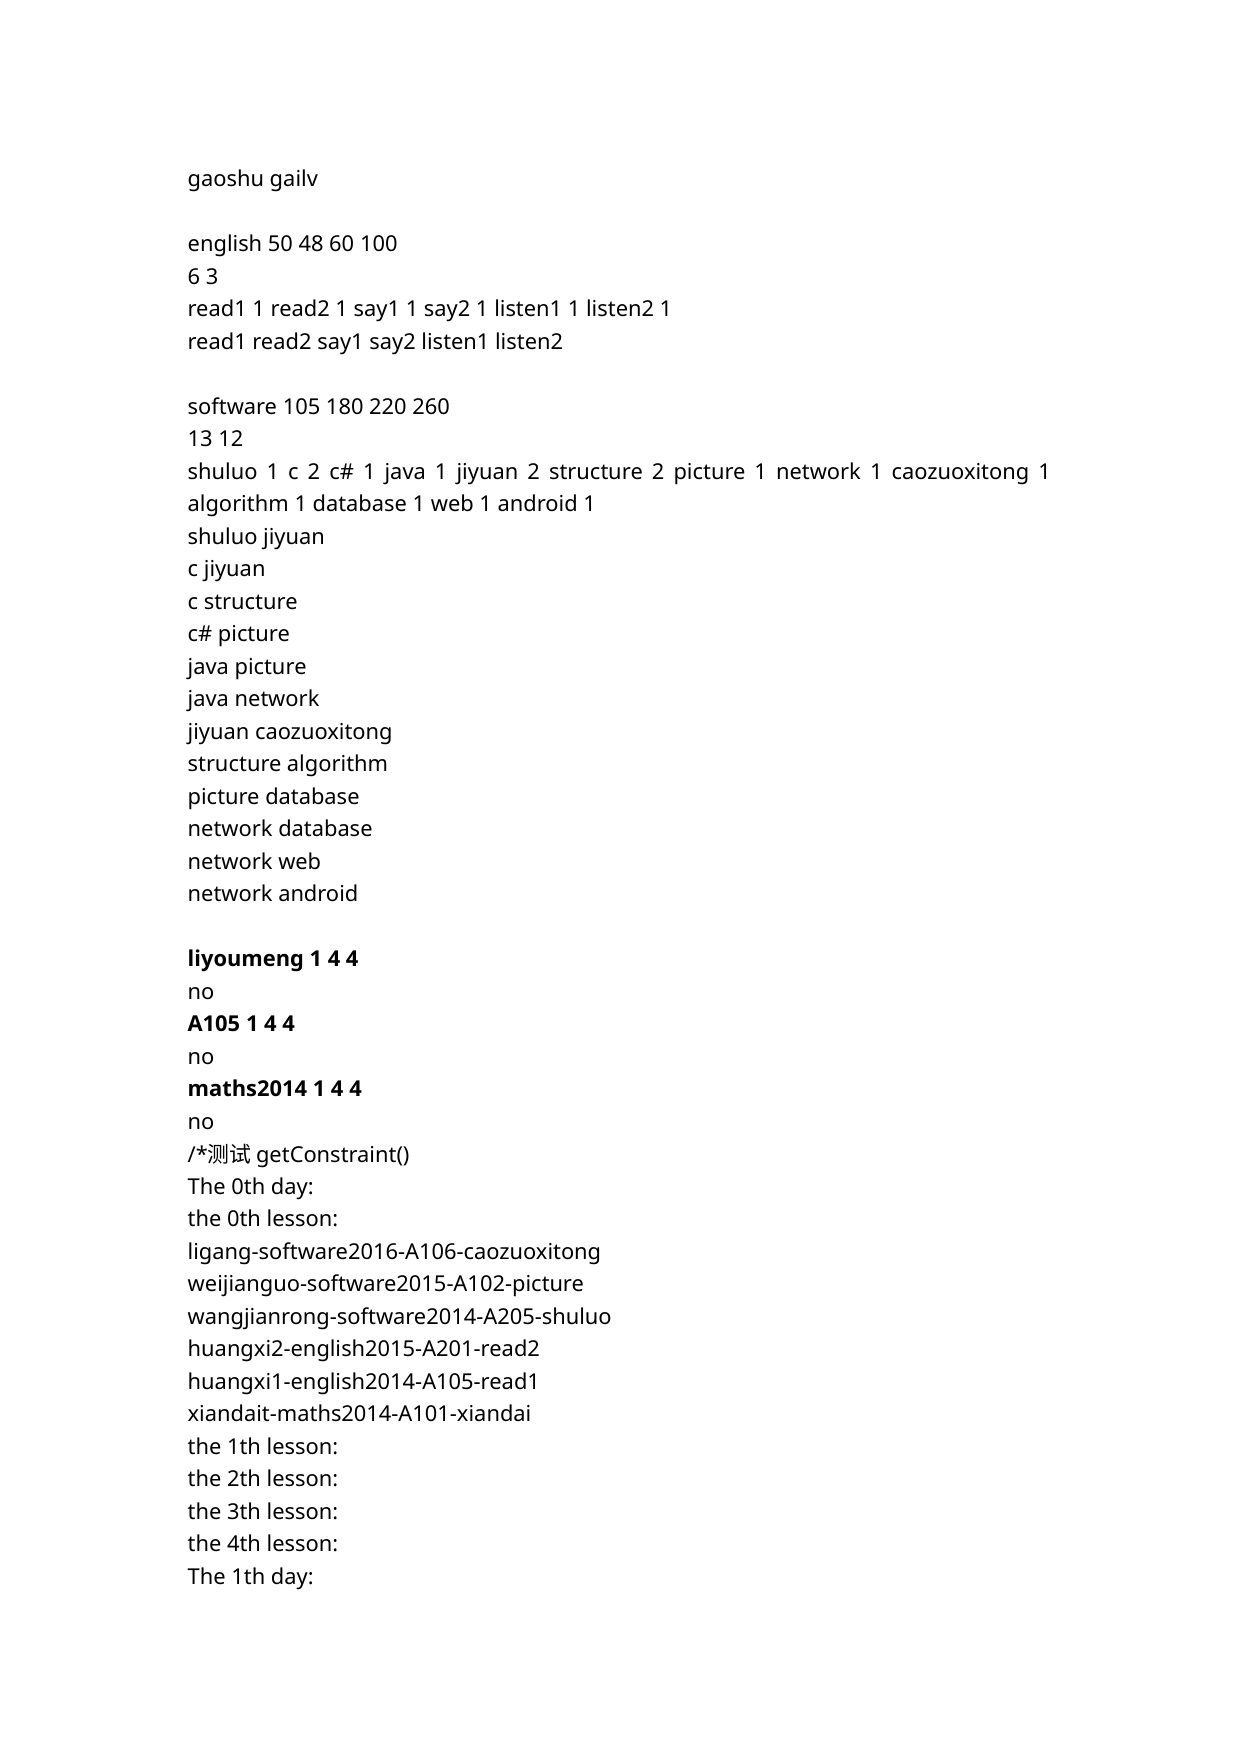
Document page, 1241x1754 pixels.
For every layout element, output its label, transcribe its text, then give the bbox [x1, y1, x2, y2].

text wangjianrong-software2014-A205-shuluo [187, 1299, 1053, 1332]
text shuluo jiyuan [187, 519, 1053, 552]
text ligang-software2016-A106-caozuoxitong [187, 1234, 1053, 1267]
text no [187, 1104, 1053, 1137]
text the 4th lesson: [187, 1527, 1053, 1559]
text the 1th lesson: [187, 1429, 1053, 1462]
text java network [187, 682, 1053, 714]
text c jiyuan [187, 552, 1053, 584]
text maths2014 1 4 4 [187, 1072, 1053, 1104]
text /*测试getConstraint() [187, 1137, 1053, 1169]
text read1 read2 say1 say2 listen1 listen2 [187, 324, 1053, 357]
text the 3th lesson: [187, 1494, 1053, 1527]
text the 2th lesson: [187, 1462, 1053, 1494]
text no [187, 974, 1053, 1007]
text read1 1 read2 1 say1 1 say2 1 listen1 1 listen2 1 [187, 292, 1053, 324]
text A105 1 4 4 [187, 1007, 1053, 1039]
text The 0th day: [187, 1169, 1053, 1202]
text c structure [187, 584, 1053, 617]
text english 50 48 60 100 [187, 227, 1053, 259]
text shuluo 1 c 2 c# 1 java 1 jiyuan 2 structure 2 picture 1 network 1 caozuoxitong 1 algorithm 1 database 1 web 1 android 1 [187, 454, 1053, 519]
text 13 12 [187, 422, 1053, 454]
text jiyuan caozuoxitong [187, 714, 1053, 747]
text huangxi2-english2015-A201-read2 [187, 1332, 1053, 1364]
text xiandait-maths2014-A101-xiandai [187, 1397, 1053, 1429]
text network database [187, 812, 1053, 844]
text java picture [187, 649, 1053, 682]
text The 1th day: [187, 1559, 1053, 1592]
text weijianguo-software2015-A102-picture [187, 1267, 1053, 1299]
text liyoumeng 1 4 4 [187, 942, 1053, 974]
text huangxi1-english2014-A105-read1 [187, 1364, 1053, 1397]
text no [187, 1039, 1053, 1072]
text structure algorithm [187, 747, 1053, 779]
text network android [187, 877, 1053, 909]
text c# picture [187, 617, 1053, 649]
text picture database [187, 779, 1053, 812]
text the 0th lesson: [187, 1202, 1053, 1234]
text 6 3 [187, 259, 1053, 292]
text gaoshu gailv [187, 162, 1053, 194]
text network web [187, 844, 1053, 877]
text software 105 180 220 260 [187, 389, 1053, 422]
